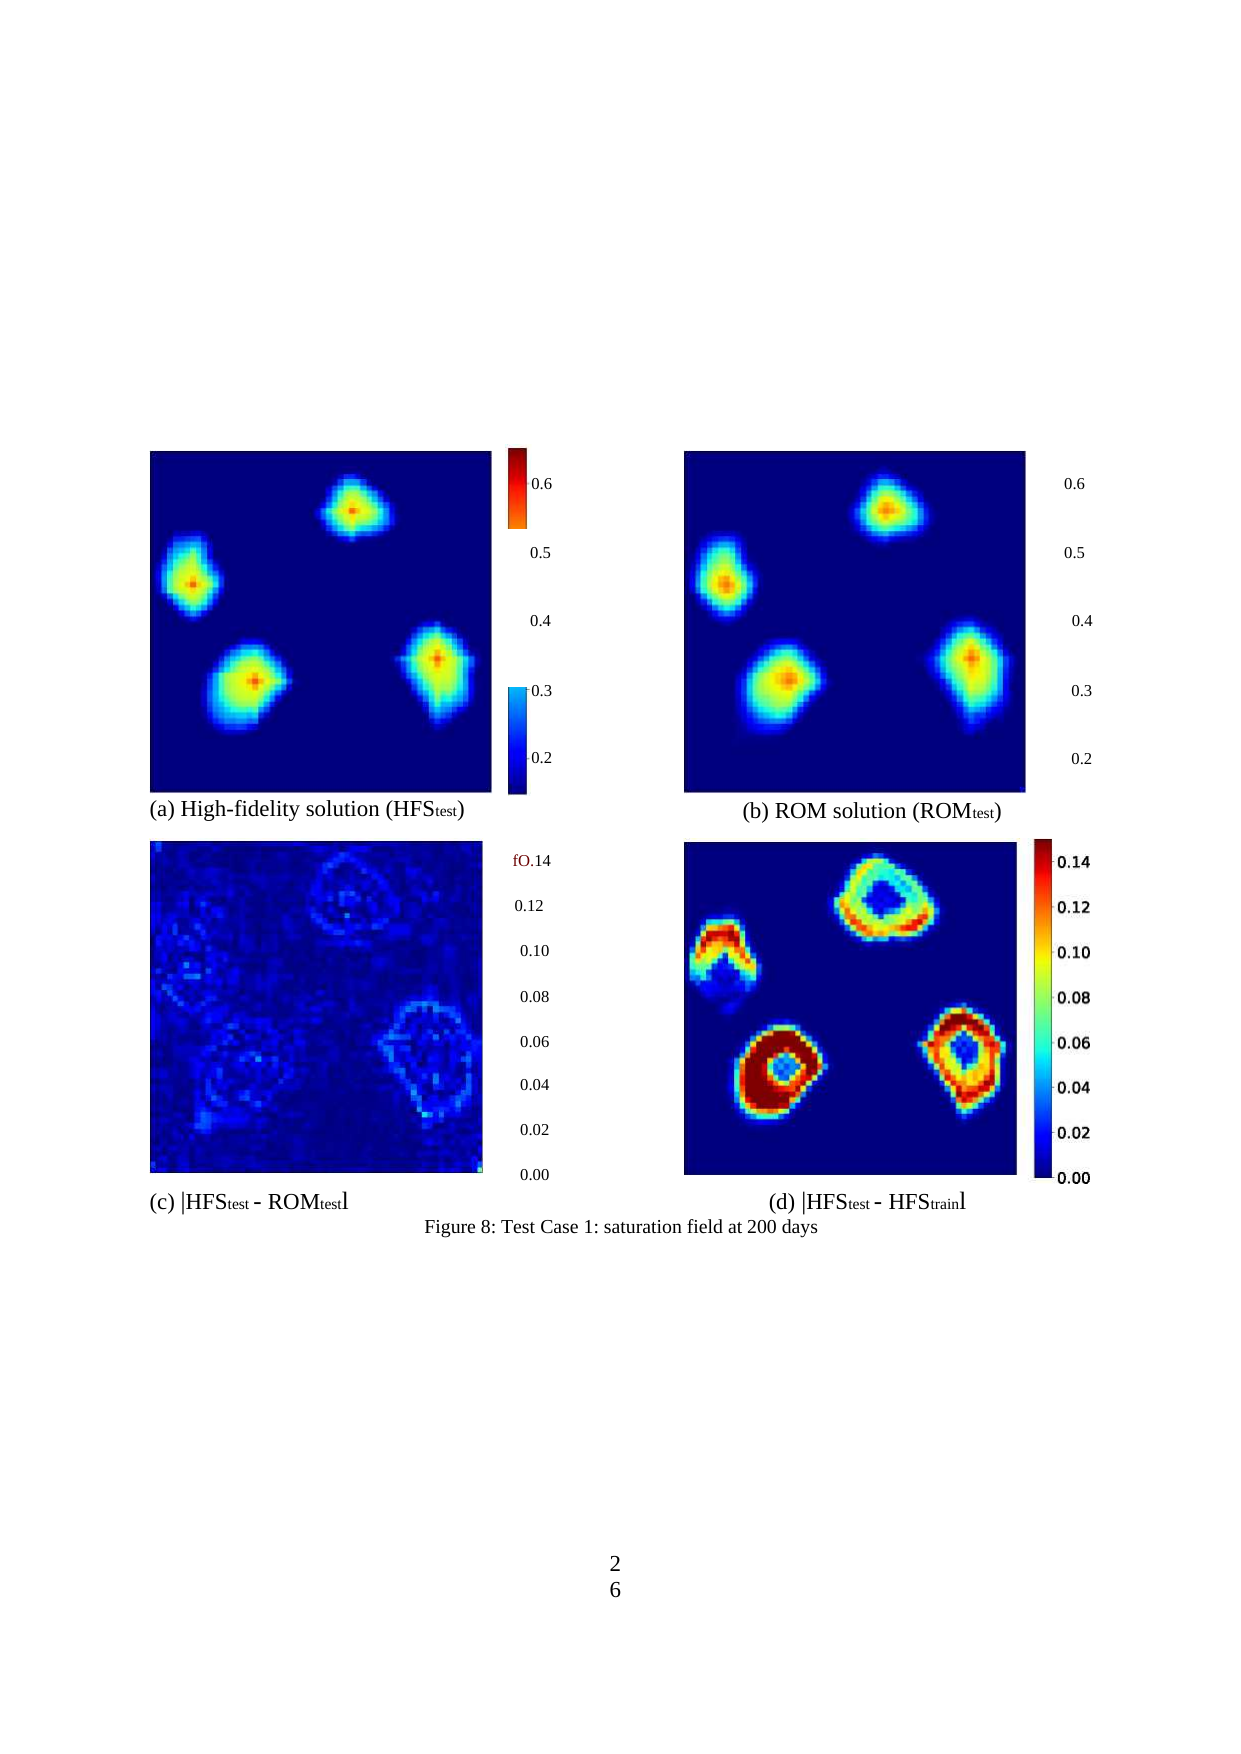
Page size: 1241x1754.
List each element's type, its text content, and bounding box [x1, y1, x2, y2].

text 0.6 [1064, 474, 1092, 493]
picture [149, 450, 493, 794]
picture [149, 838, 484, 1182]
text 0.6 [531, 474, 558, 493]
text 0.3 [1064, 681, 1092, 700]
text 0.10 [520, 941, 558, 960]
text 0.12 [514, 896, 557, 915]
picture [507, 687, 531, 795]
picture [683, 450, 1027, 794]
text 0.08 [520, 987, 558, 1006]
text 0.5 [1064, 543, 1092, 562]
picture [504, 444, 532, 529]
text 0.2 [1064, 749, 1092, 768]
text 0.4 [530, 611, 558, 630]
text Figure 8: Test Case 1: saturation field at 200 days [149, 1215, 1093, 1238]
text (a) High-fidelity solution (HFStest) [149, 795, 1093, 822]
text fO.14 [512, 851, 559, 870]
text 0.3 [531, 681, 558, 700]
text 0.00 [520, 1165, 558, 1184]
text (d) |HFStest - HFStrainl [768, 1186, 1093, 1215]
text 0.04 [520, 1075, 558, 1094]
picture [683, 838, 1090, 1184]
text 0.2 [531, 748, 558, 767]
text (c) |HFStest - ROMtestl [149, 1186, 473, 1215]
text 0.02 [520, 1120, 557, 1139]
text 0.5 [530, 543, 558, 562]
text 0.06 [520, 1032, 558, 1051]
text 0.4 [1064, 611, 1092, 630]
